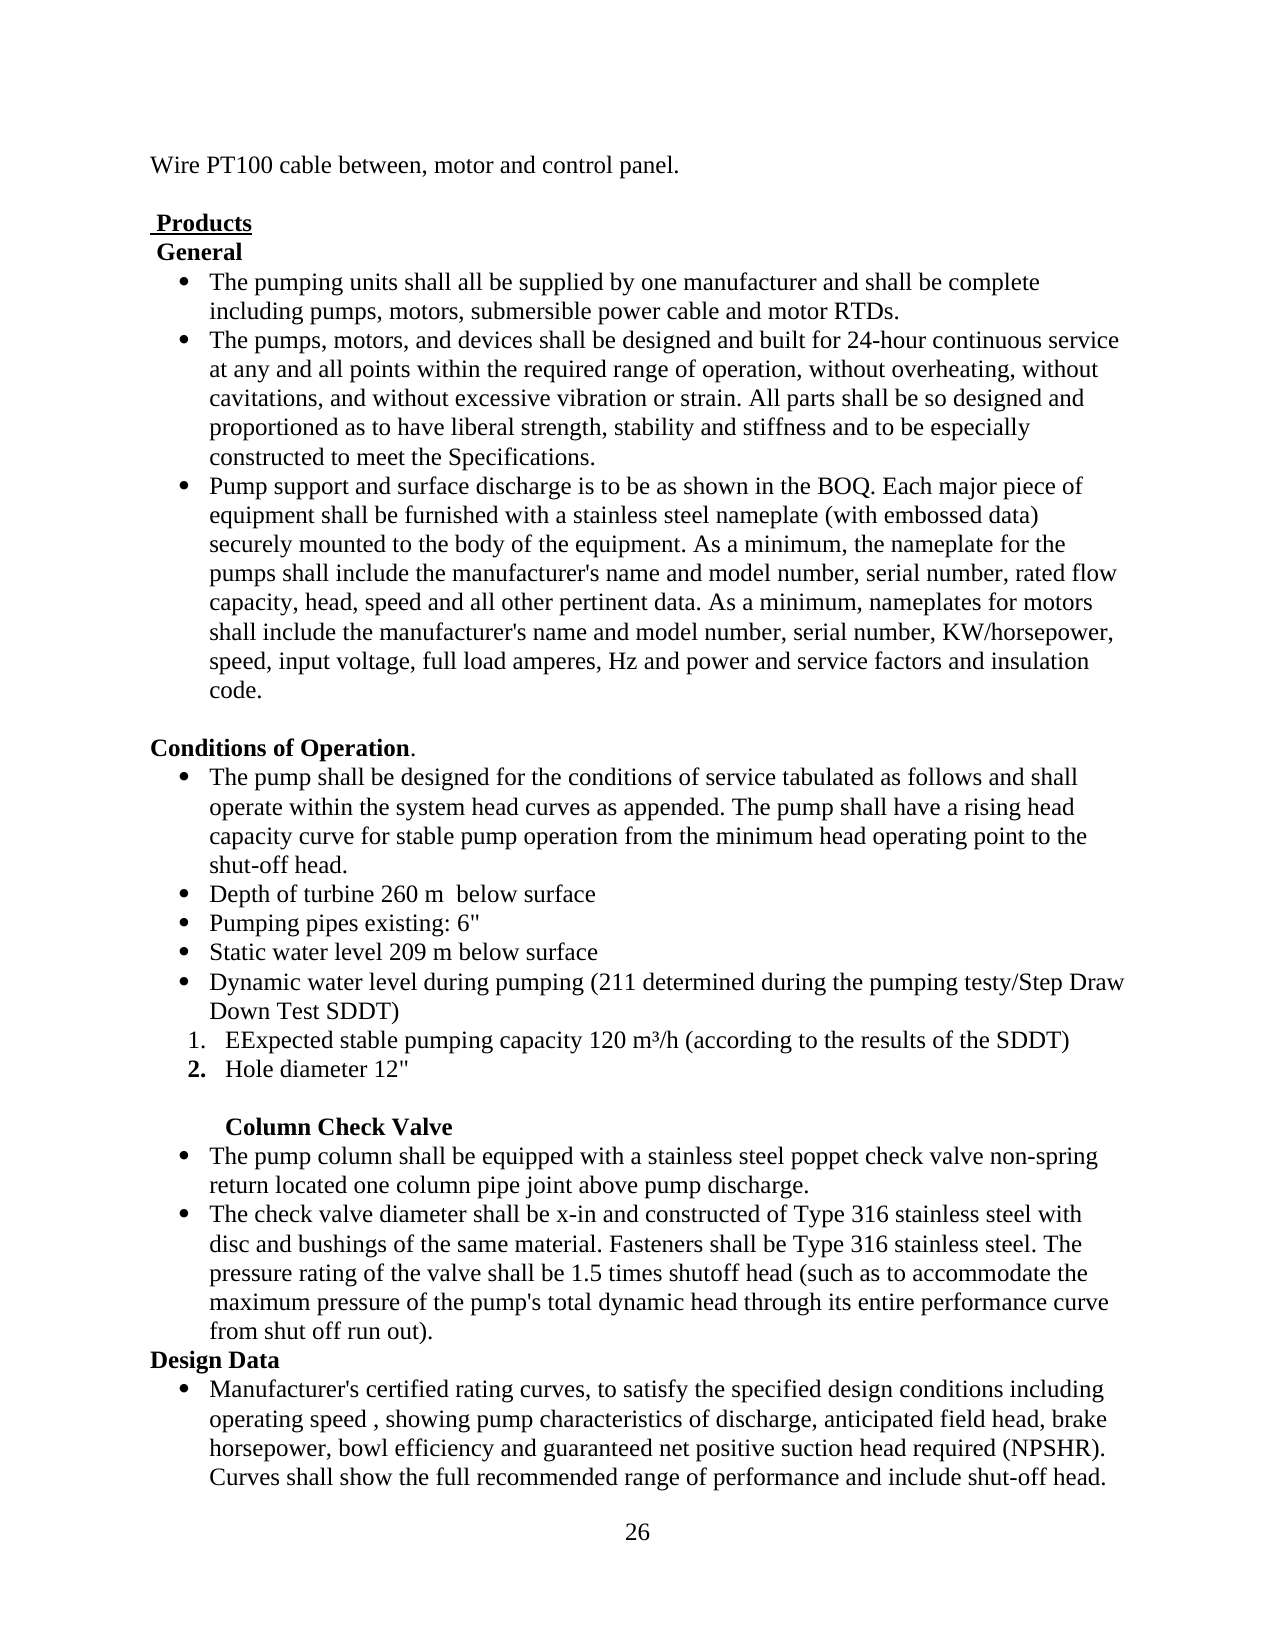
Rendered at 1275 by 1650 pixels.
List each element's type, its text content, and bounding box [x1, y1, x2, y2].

list The check valve diameter shall be x-in and constructed of Type 316 stainless steel with disc and bushings of the same material. Fasteners shall be Type 316 stainless steel. The pressure rating of the valve shall be 1.5 times shutoff head (such as to accommodate the maximum pressure of the pump's total dynamic head through its entire performance curve from shut off run out). [179, 1199, 1125, 1345]
list Static water level 209 m below surface [179, 937, 1125, 967]
text Wire PT100 cable between, motor and control panel. [150, 150, 1125, 179]
list Depth of turbine 260 m below surface [179, 879, 1125, 908]
text General [150, 237, 1125, 267]
list Hole diameter 12" [187, 1054, 1125, 1083]
list The pumping units shall all be supplied by one manufacturer and shall be complete including pumps, motors, submersible power cable and motor RTDs. [179, 267, 1125, 325]
list Dynamic water level during pumping (211 determined during the pumping testy/Step Draw Down Test SDDT) [179, 967, 1125, 1025]
list Pump support and surface discharge is to be as shown in the BOQ. Each major piece of equipment shall be furnished with a stainless steel nameplate (with embossed data) securely mounted to the body of the equipment. As a minimum, the nameplate for the pumps shall include the manufacturer's name and model number, serial number, rated flow capacity, head, speed and all other pertinent data. As a minimum, nameplates for motors shall include the manufacturer's name and model number, serial number, KW/horsepower, speed, input voltage, full load amperes, Hz and power and service factors and insulation code. [179, 471, 1125, 704]
text Conditions of Operation. [150, 733, 1125, 762]
text Design Data [150, 1345, 1125, 1374]
text Products [150, 208, 1125, 237]
list Pumping pipes existing: 6" [179, 908, 1125, 937]
list The pump shall be designed for the conditions of service tabulated as follows and shall operate within the system head curves as appended. The pump shall have a rising head capacity curve for stable pump operation from the minimum head operating point to the shut-off head. [179, 762, 1125, 879]
list The pump column shall be equipped with a stainless steel poppet check valve non-spring return located one column pipe joint above pump discharge. [179, 1141, 1125, 1199]
list EExpected stable pumping capacity 120 m³/h (according to the results of the SDDT) [187, 1025, 1125, 1054]
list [179, 1374, 1125, 1491]
text Column Check Valve [225, 1112, 1125, 1141]
list The pumps, motors, and devices shall be designed and built for 24-hour continuous service at any and all points within the required range of operation, without overheating, without cavitations, and without excessive vibration or strain. All parts shall be so designed and proportioned as to have liberal strength, stability and stiffness and to be especially constructed to meet the Specifications. [179, 325, 1125, 471]
